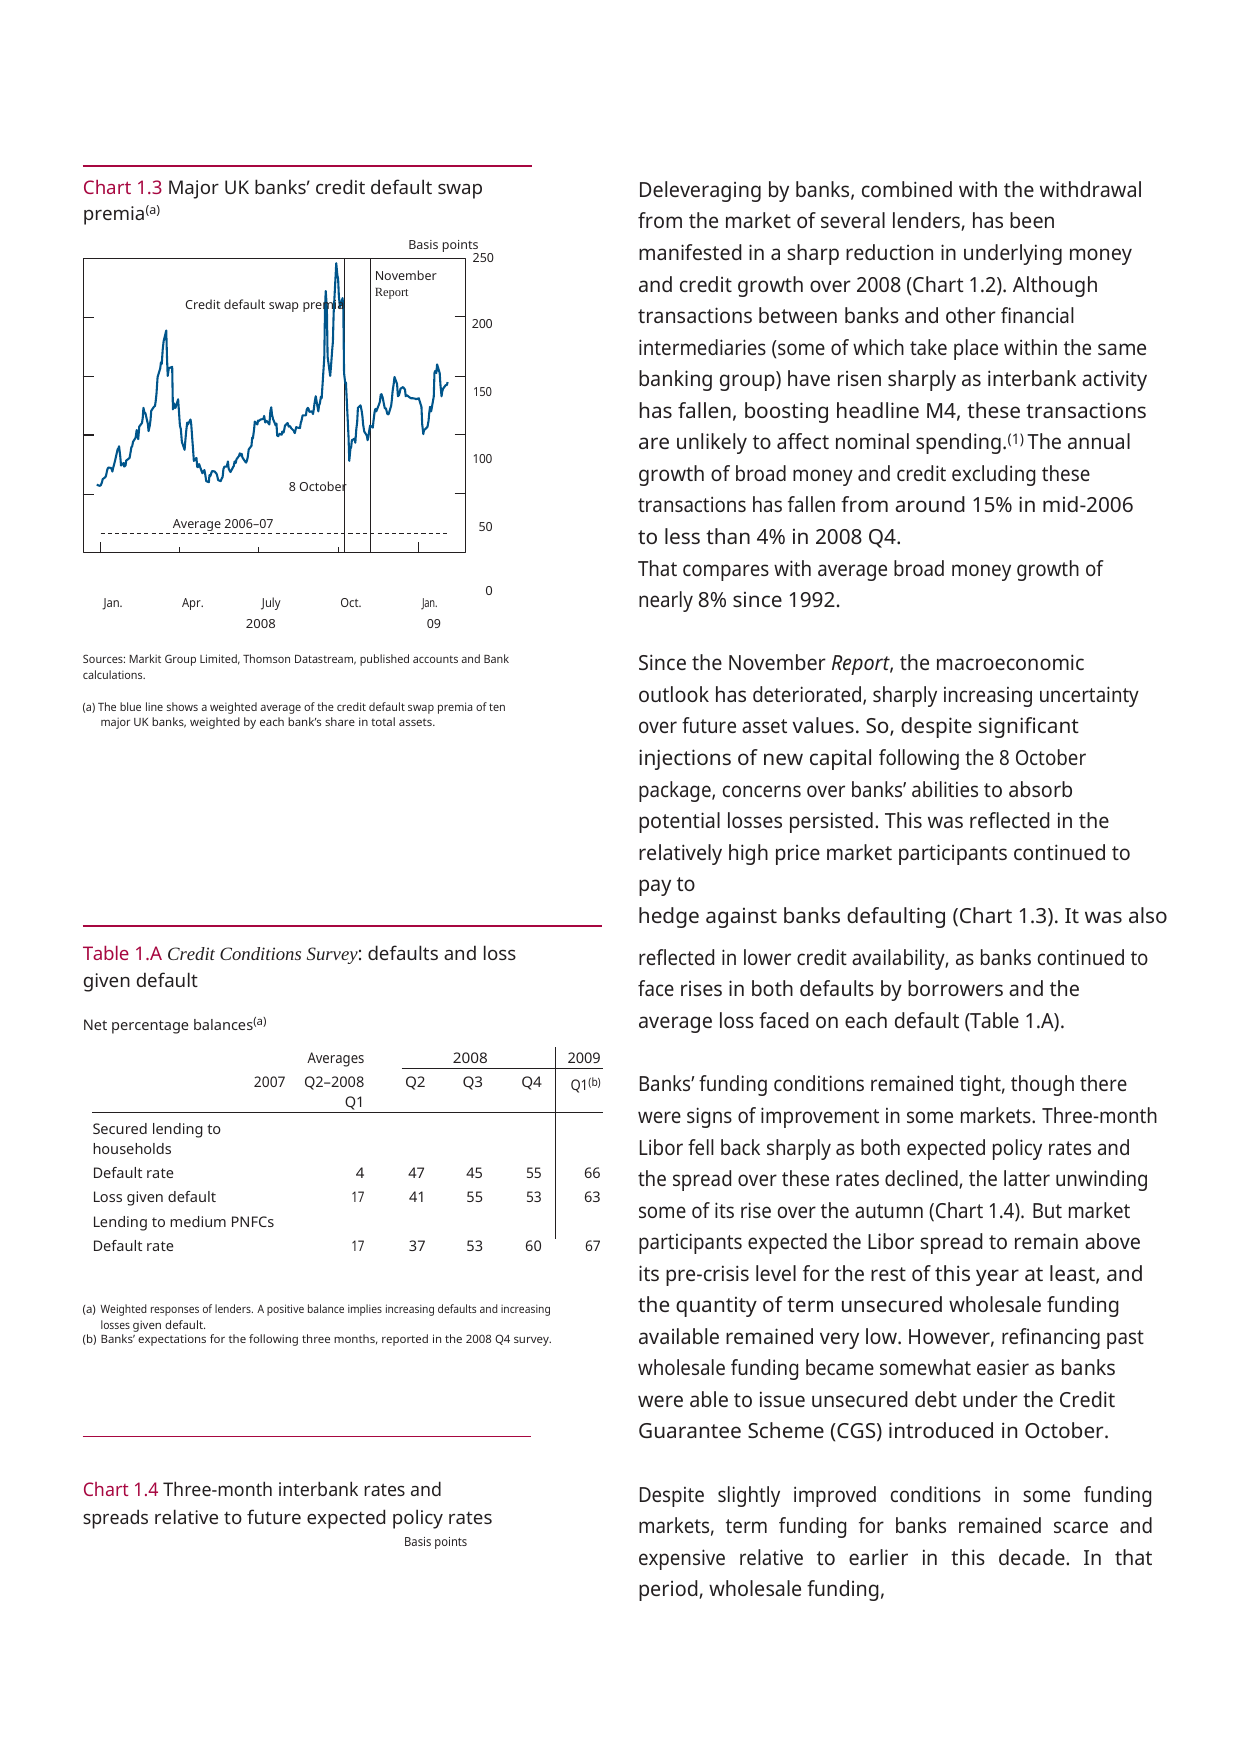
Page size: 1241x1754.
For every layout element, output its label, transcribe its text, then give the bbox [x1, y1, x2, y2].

text Deleveraging by banks, combined with the withdrawal from the market of several lenders, has been manifested in a sharp reduction in underlying money and credit growth over 2008 (Chart 1.2). Although transactions between banks and other financial intermediaries (some of which take place within the same banking group) have risen sharply as interbank activity has fallen, boosting headline M4, these transactions are unlikely to affect nominal spending.(1) The annual growth of broad money and credit excluding these transactions has fallen from around 15% in mid-2006 to less than 4% in 2008 Q4. [638, 175, 1158, 551]
text Net percentage balances(a) [83, 1013, 561, 1035]
text 100 [69, 451, 492, 468]
text Sources: Markit Group Limited, Thomson Datastream, published accounts and Bank calculations. [83, 651, 535, 683]
text That compares with average broad money growth of nearly 8% since 1992. [638, 554, 1129, 614]
text Chart 1.3 Major UK banks’ credit default swap premia(a) [83, 174, 535, 225]
text Table 1.A Credit Conditions Survey: defaults and loss given default [83, 940, 561, 993]
text 200 [69, 316, 493, 333]
text (a) The blue line shows a weighted average of the credit default swap premia of ten major UK banks, weighted by each bank’s share in total assets. [82, 699, 507, 730]
text 0 [69, 585, 492, 598]
text 2008 09 [69, 615, 441, 632]
list Banks’ expectations for the following three months, reported in the 2008 Q4 survey. [82, 1333, 561, 1346]
text 50 [69, 518, 492, 535]
text Chart 1.4 Three-month interbank rates and spreads relative to future expected policy rates [83, 1477, 496, 1529]
text 250 [472, 252, 535, 265]
text Basis points [408, 239, 535, 252]
text Since the November Report, the macroeconomic outlook has deteriorated, sharply increasing uncertainty over future asset values. So, despite significant injections of new capital following the 8 October package, concerns over banks’ abilities to absorb potential losses persisted. This was reflected in the relatively high price market participants continued to pay to [638, 648, 1158, 898]
text Despite slightly improved conditions in some funding markets, term funding for banks remained scarce and expensive relative to earlier in this decade. In that period, wholesale funding, [638, 1480, 1153, 1603]
text 150 [69, 383, 492, 400]
text reflected in lower credit availability, as banks continued to face rises in both defaults by borrowers and the average loss faced on each default (Table 1.A). [638, 943, 1157, 1034]
text Jan. Apr. July Oct. Jan. [69, 598, 437, 611]
text hedge against banks defaulting (Chart 1.3). It was also [83, 901, 1171, 929]
text Banks’ funding conditions remained tight, though there were signs of improvement in some markets. Three-month Libor fell back sharply as both expected policy rates and the spread over these rates declined, the latter unwinding some of its rise over the autumn (Chart 1.4). But market participants expected the Libor spread to remain above its pre-crisis level for the rest of this year at least, and the quantity of term unsecured wholesale funding available remained very low. However, refinancing past wholesale funding became somewhat easier as banks were able to issue unsecured debt under the Credit Guarantee Scheme (CGS) introduced in October. [638, 1069, 1158, 1445]
list Weighted responses of lenders. A positive balance implies increasing defaults and increasing losses given default. [82, 1301, 557, 1333]
